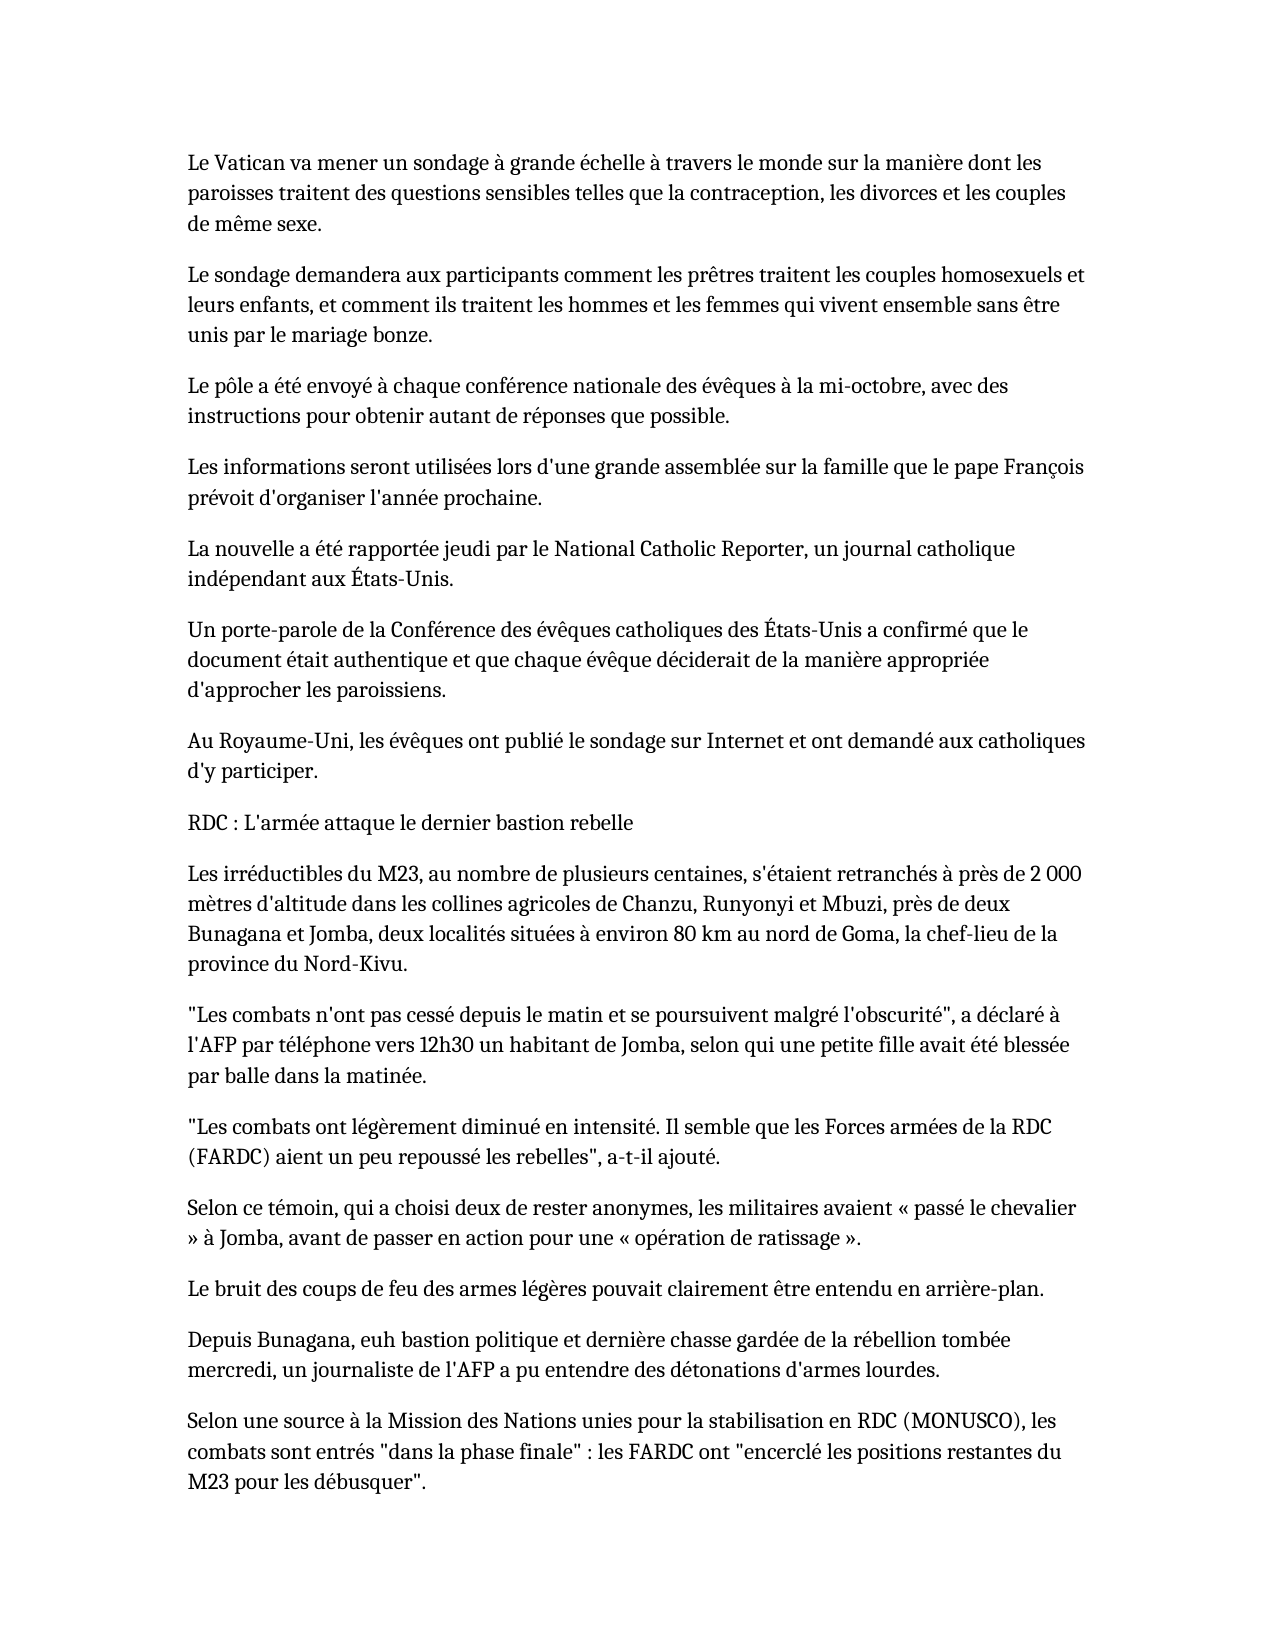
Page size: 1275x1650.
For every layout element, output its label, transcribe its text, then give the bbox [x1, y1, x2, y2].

text Le sondage demandera aux participants comment les prêtres traitent les couples homosexuels et leurs enfants, et comment ils traitent les hommes et les femmes qui vivent ensemble sans être unis par le mariage bonze. [187, 261, 1087, 348]
text Selon ce témoin, qui a choisi deux de rester anonymes, les militaires avaient « passé le chevalier » à Jomba, avant de passer en action pour une « opération de ratissage ». [187, 1195, 1087, 1251]
text Le pôle a été envoyé à chaque conférence nationale des évêques à la mi-octobre, avec des instructions pour obtenir autant de réponses que possible. [187, 373, 1087, 429]
text Depuis Bunagana, euh bastion politique et dernière chasse gardée de la rébellion tombée mercredi, un journaliste de l'AFP a pu entendre des détonations d'armes lourdes. [187, 1327, 1087, 1384]
text "Les combats ont légèrement diminué en intensité. Il semble que les Forces armées de la RDC (FARDC) aient un peu repoussé les rebelles", a-t-il ajouté. [187, 1113, 1087, 1170]
text Les informations seront utilisées lors d'une grande assemblée sur la famille que le pape François prévoit d'organiser l'année prochaine. [187, 454, 1087, 511]
text "Les combats n'ont pas cessé depuis le matin et se poursuivent malgré l'obscurité", a déclaré à l'AFP par téléphone vers 12h30 un habitant de Jomba, selon qui une petite fille avait été blessée par balle dans la matinée. [187, 1002, 1087, 1089]
text Selon une source à la Mission des Nations unies pour la stabilisation en RDC (MONUSCO), les combats sont entrés "dans la phase finale" : les FARDC ont "encerclé les positions restantes du M23 pour les débusquer". [187, 1408, 1087, 1495]
text Les irréductibles du M23, au nombre de plusieurs centaines, s'étaient retranchés à près de 2 000 mètres d'altitude dans les collines agricoles de Chanzu, Runyonyi et Mbuzi, près de deux Bunagana et Jomba, deux localités situées à environ 80 km au nord de Goma, la chef-lieu de la province du Nord-Kivu. [187, 860, 1087, 977]
text Le Vatican va mener un sondage à grande échelle à travers le monde sur la manière dont les paroisses traitent des questions sensibles telles que la contraception, les divorces et les couples de même sexe. [187, 150, 1087, 237]
text Le bruit des coups de feu des armes légères pouvait clairement être entendu en arrière-plan. [187, 1276, 1087, 1302]
text Un porte-parole de la Conférence des évêques catholiques des États-Unis a confirmé que le document était authentique et que chaque évêque déciderait de la manière appropriée d'approcher les paroissiens. [187, 617, 1087, 703]
text RDC : L'armée attaque le dernier bastion rebelle [187, 809, 1087, 836]
text La nouvelle a été rapportée jeudi par le National Catholic Reporter, un journal catholique indépendant aux États-Unis. [187, 535, 1087, 592]
text Au Royaume-Uni, les évêques ont publié le sondage sur Internet et ont demandé aux catholiques d'y participer. [187, 728, 1087, 785]
